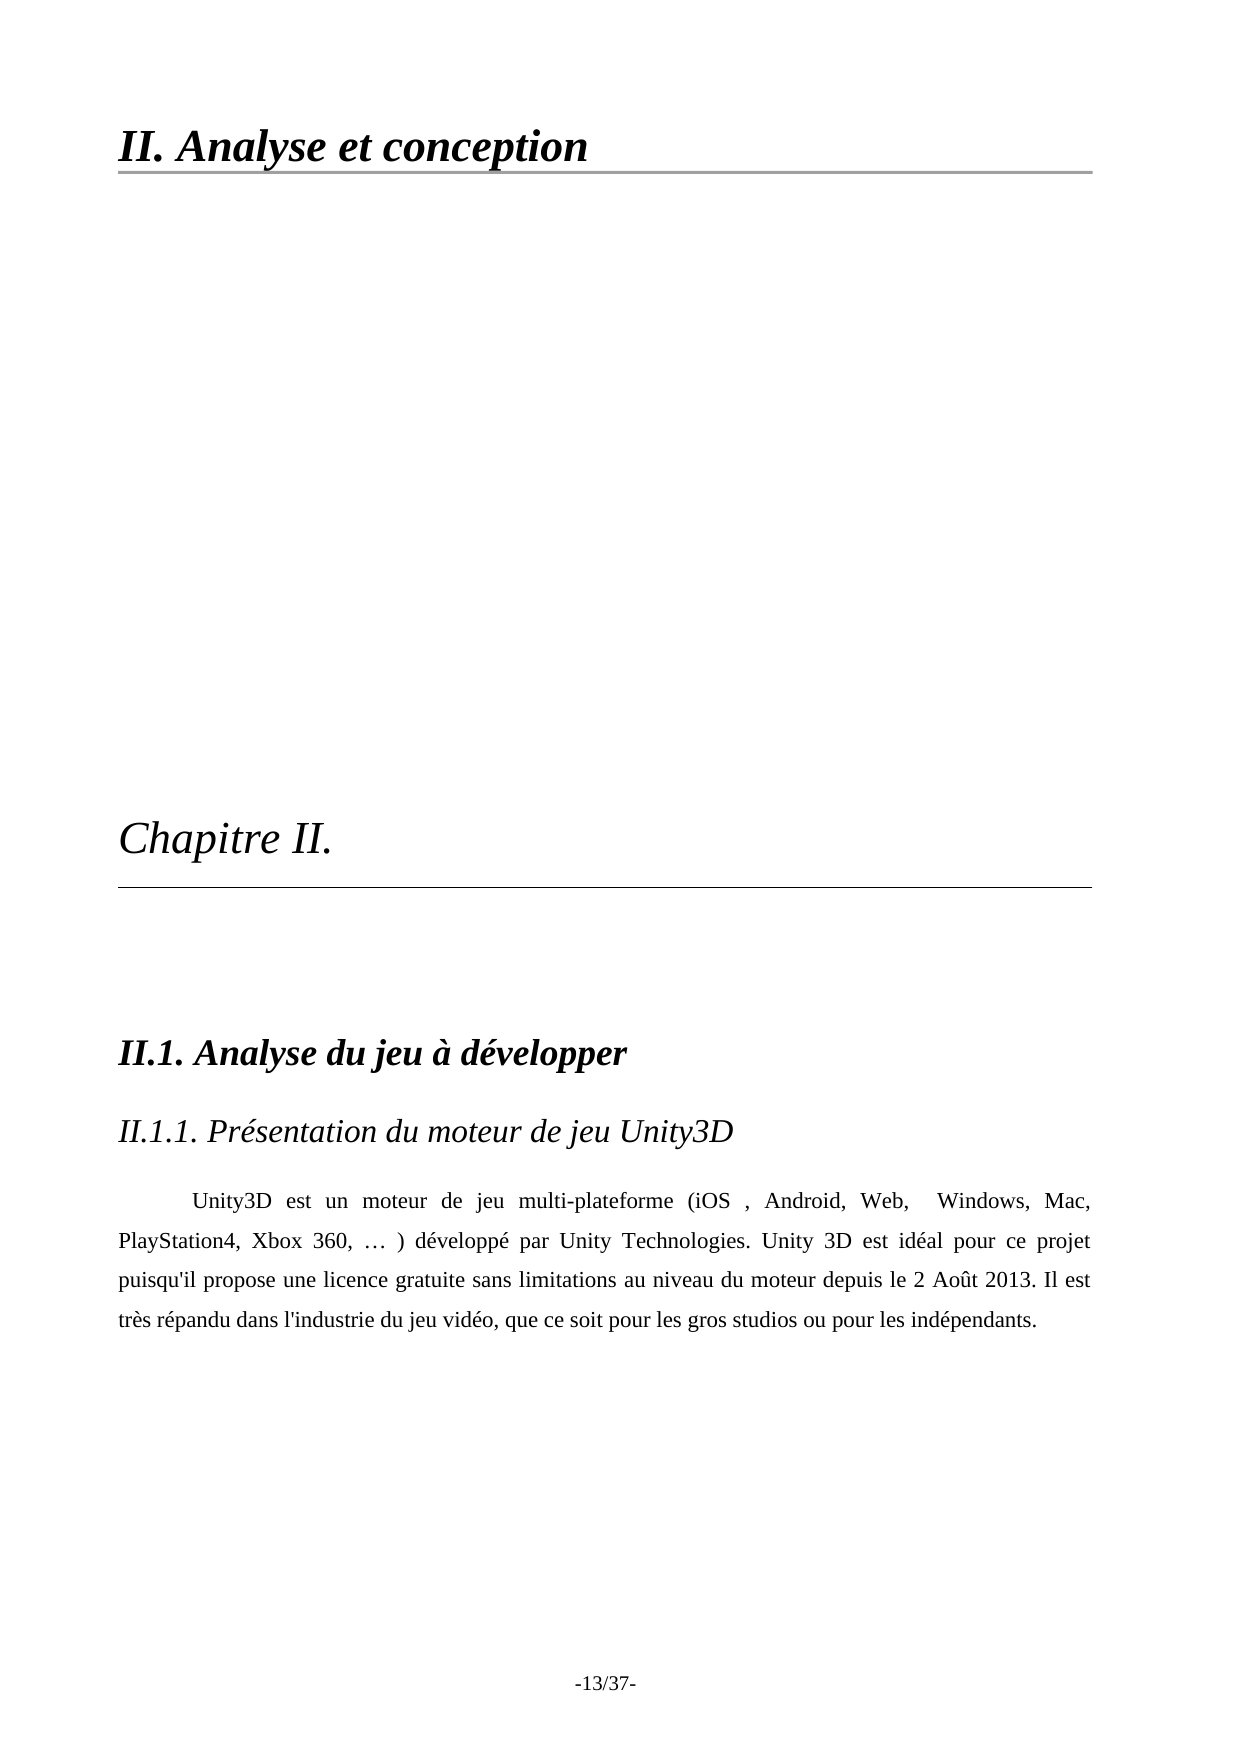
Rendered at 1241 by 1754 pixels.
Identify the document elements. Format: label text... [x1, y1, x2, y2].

text II. Analyse et conception [118, 118, 1092, 170]
text Unity3D est un moteur de jeu multi-plateforme (iOS , Android, Web, Windows, Mac, PlayStation4, Xbox 360, … ) développé par Unity Technologies. Unity 3D est idéal pour ce projet puisqu'il propose une licence gratuite sans limitations au niveau du moteur depuis le 2 Août 2013. Il est très répandu dans l'industrie du jeu vidéo, que ce soit pour les gros studios ou pour les indépendants. [118, 1187, 1092, 1332]
text Analyse du jeu à développer [118, 1031, 1092, 1074]
text Présentation du moteur de jeu Unity3D [118, 1111, 1092, 1150]
